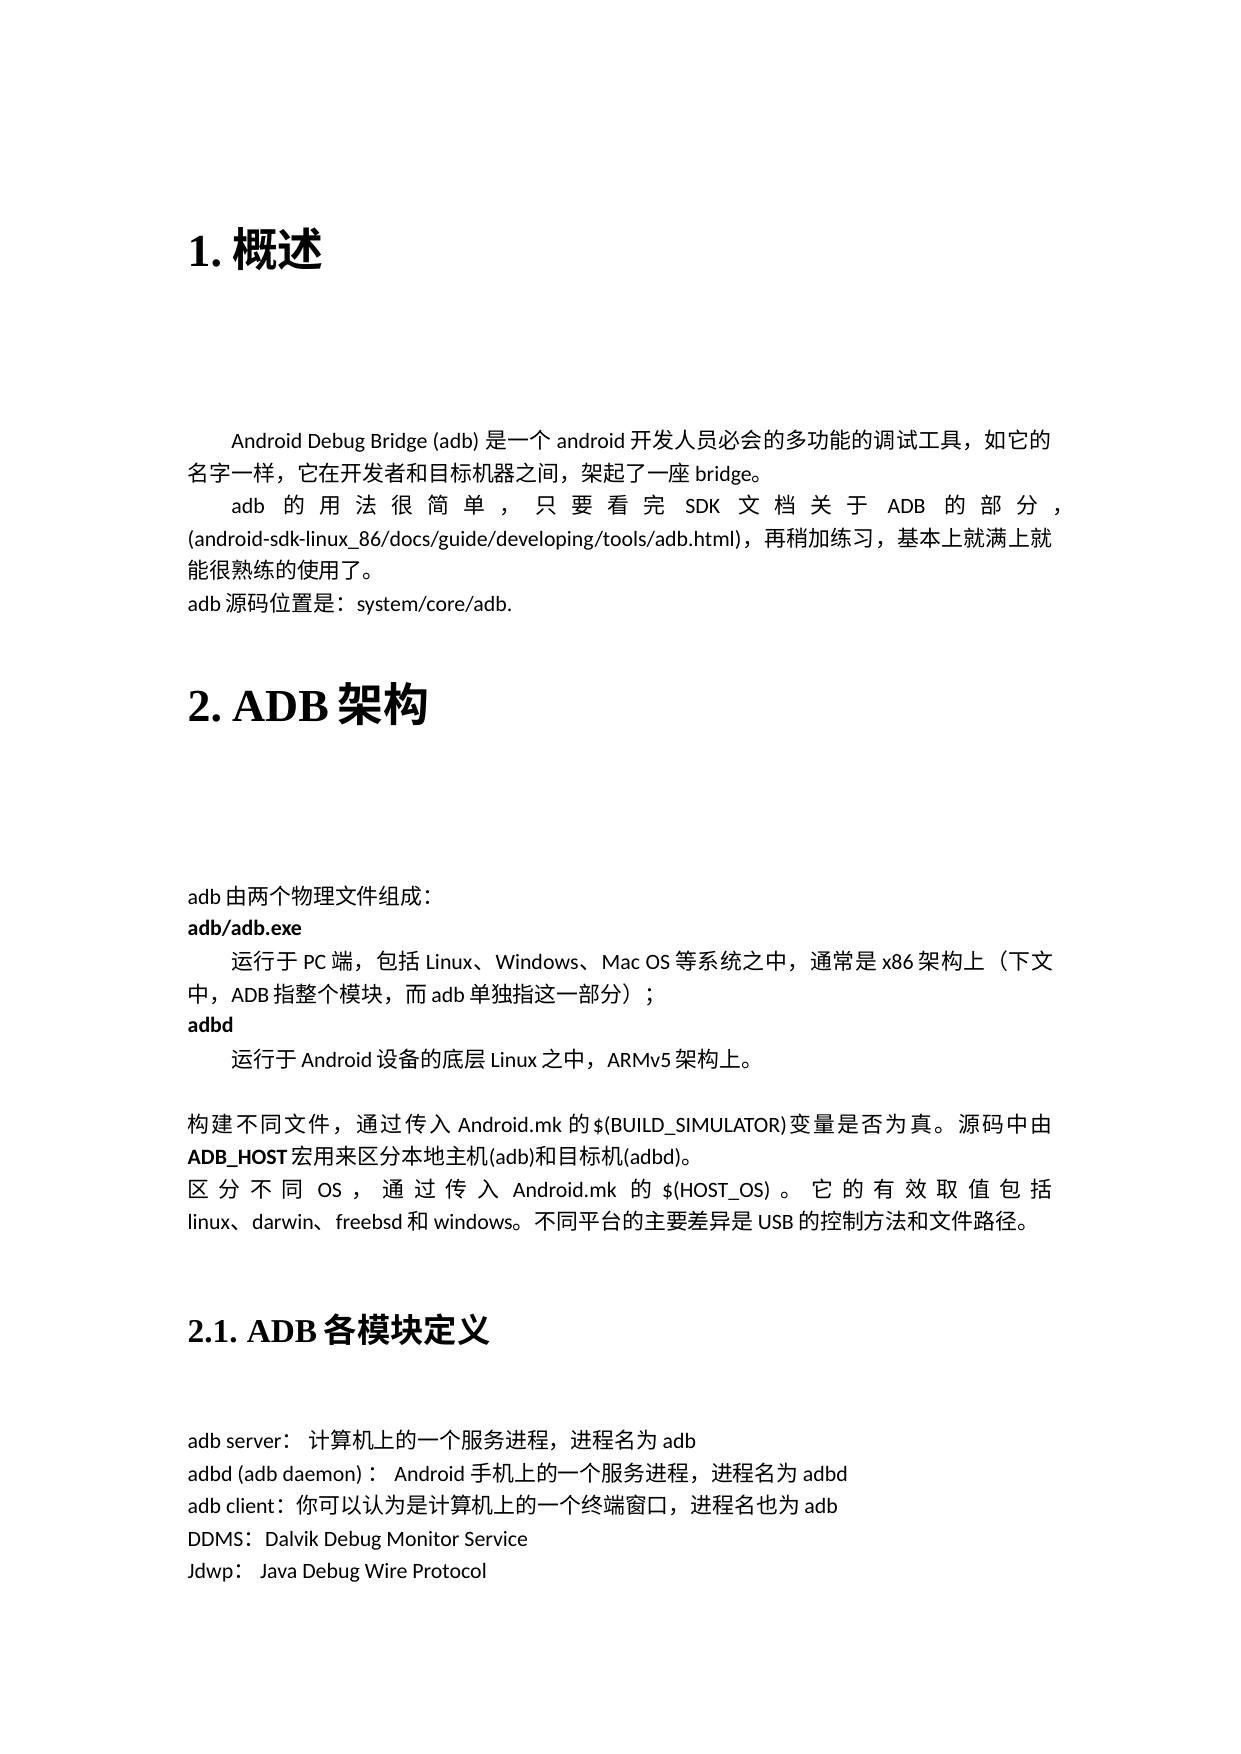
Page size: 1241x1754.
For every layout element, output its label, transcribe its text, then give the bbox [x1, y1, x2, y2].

text DDMS：Dalvik Debug Monitor Service [187, 1520, 1053, 1553]
text adb client：你可以认为是计算机上的一个终端窗口，进程名也为adb [187, 1488, 1053, 1520]
text 运行于Android设备的底层Linux之中，ARMv5架构上。 [187, 1041, 1053, 1074]
text adbd [187, 1009, 1053, 1041]
text adbd (adb daemon) ： Android 手机上的一个服务进程，进程名为adbd [187, 1455, 1053, 1488]
subtitle ADB架构 [187, 653, 1053, 751]
subtitle ADB各模块定义 [187, 1296, 1053, 1361]
text adb/adb.exe [187, 911, 1053, 944]
subtitle 概述 [187, 197, 1053, 295]
text 运行于PC端，包括Linux、Windows、Mac OS等系统之中，通常是x86架构上（下文中，ADB指整个模块，而adb单独指这一部分）； [187, 944, 1053, 1009]
text 区分不同OS，通过传入Android.mk的$(HOST_OS)。它的有效取值包括linux、darwin、freebsd和windows。不同平台的主要差异是USB的控制方法和文件路径。 [187, 1171, 1053, 1236]
text Jdwp： Java Debug Wire Protocol [187, 1553, 1053, 1585]
text Android Debug Bridge (adb) 是一个android开发人员必会的多功能的调试工具，如它的名字一样，它在开发者和目标机器之间，架起了一座bridge。 [187, 423, 1053, 488]
text 构建不同文件，通过传入Android.mk的$(BUILD_SIMULATOR)变量是否为真。源码中由ADB_HOST宏用来区分本地主机(adb)和目标机(adbd)。 [187, 1106, 1053, 1171]
text adb server： 计算机上的一个服务进程，进程名为adb [187, 1423, 1053, 1455]
text adb由两个物理文件组成： [187, 879, 1053, 911]
text adb源码位置是：system/core/adb. [187, 585, 1053, 618]
text adb的用法很简单，只要看完SDK文档关于ADB的部分，(android-sdk-linux_86/docs/guide/developing/tools/adb.html)，再稍加练习，基本上就满上就能很熟练的使用了。 [187, 488, 1053, 585]
